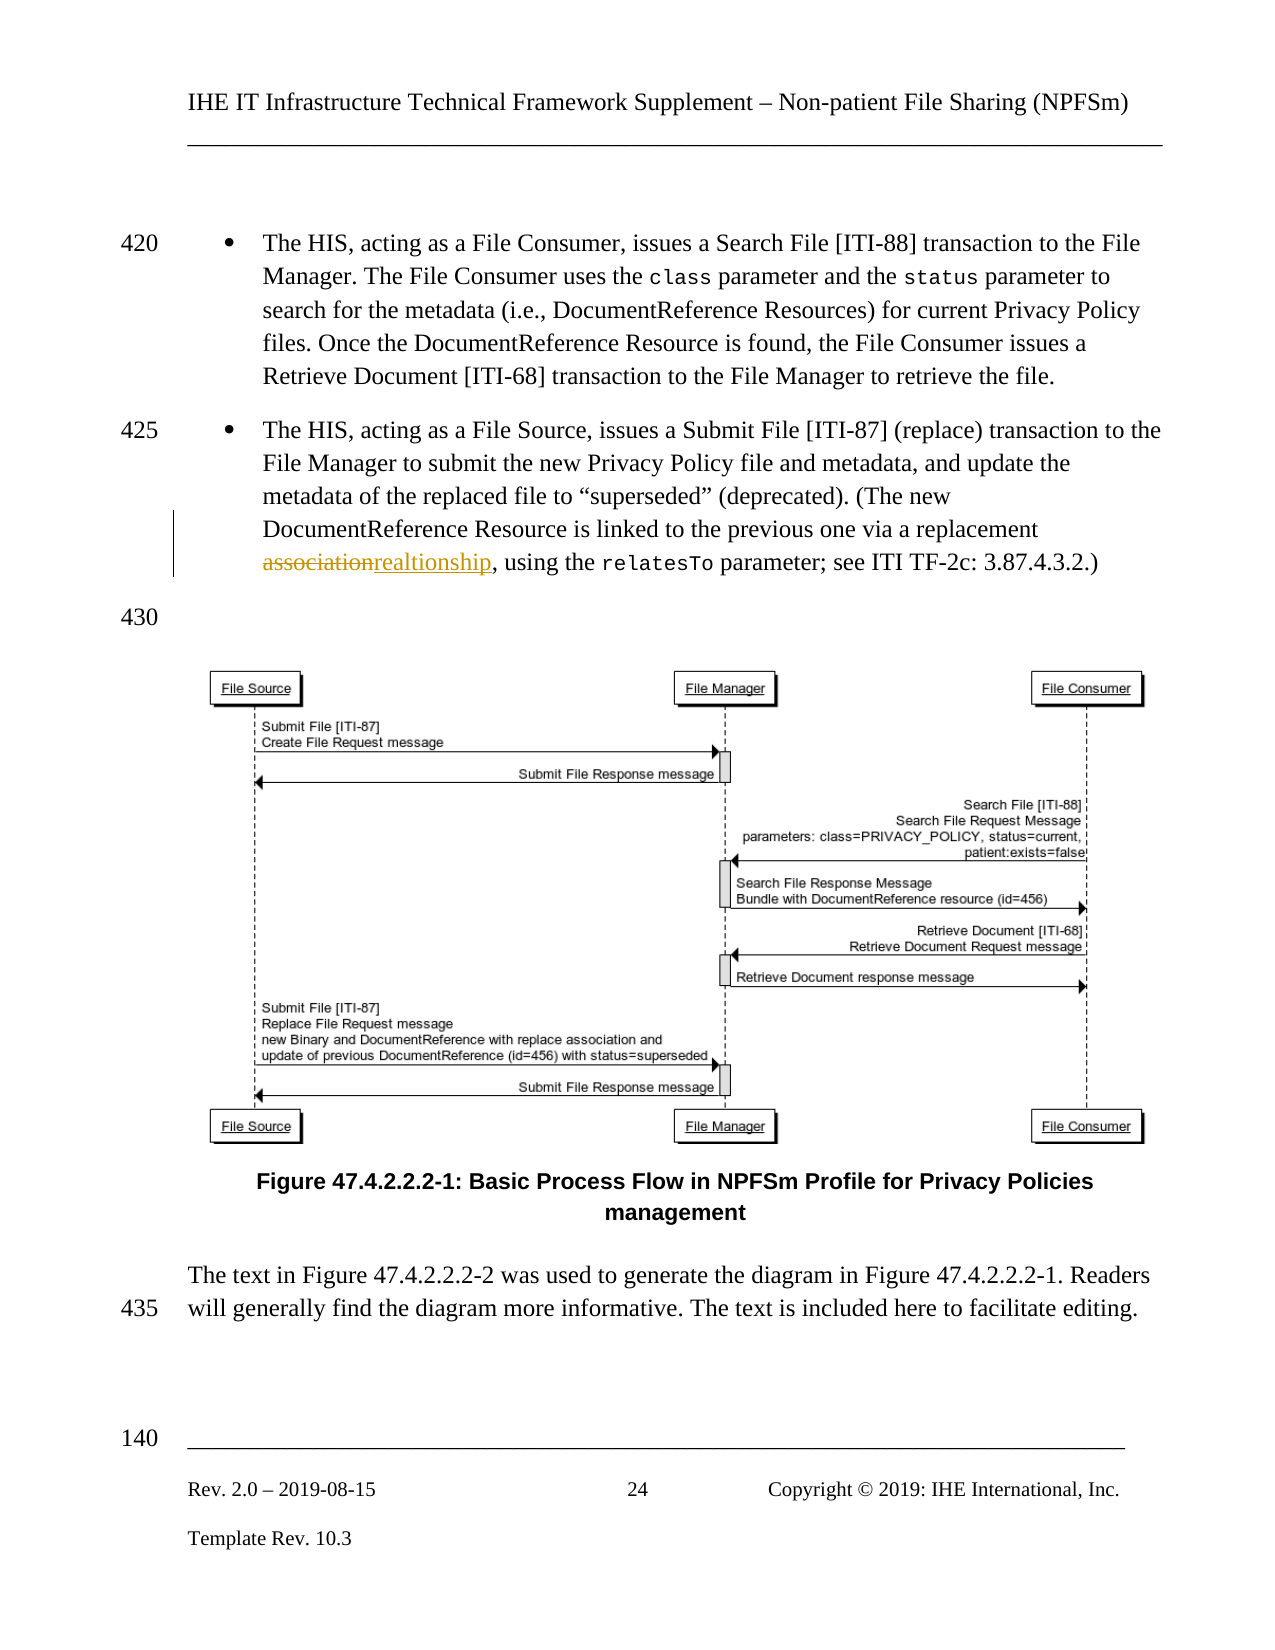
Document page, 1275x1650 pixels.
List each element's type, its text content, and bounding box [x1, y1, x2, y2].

text The text in Figure 47.4.2.2.2-2 was used to generate the diagram in Figure 47.4.2.2.2-1. Readers will generally find the diagram more informative. The text is included here to facilitate editing. [187, 1260, 1162, 1322]
title Figure 47.4.2.2.2-1: Basic Process Flow in NPFSm Profile for Privacy Policies management [187, 1168, 1162, 1225]
list The HIS, acting as a File Consumer, issues a Search File [ITI-88] transaction to the File Manager. The File Consumer uses the class parameter and the status parameter to search for the metadata (i.e., DocumentReference Resources) for current Privacy Policy files. Once the DocumentReference Resource is found, the File Consumer issues a Retrieve Document [ITI-68] transaction to the File Manager to retrieve the file. [225, 228, 1162, 390]
picture [194, 655, 1157, 1144]
list The HIS, acting as a File Source, issues a Submit File [ITI-87] (replace) transaction to the File Manager to submit the new Privacy Policy file and metadata, and update the metadata of the replaced file to “superseded” (deprecated). (The new DocumentReference Resource is linked to the previous one via a replacement , using the relatesTo parameter; see ITI TF-2c: 3.87.4.3.2.) [225, 415, 1162, 577]
